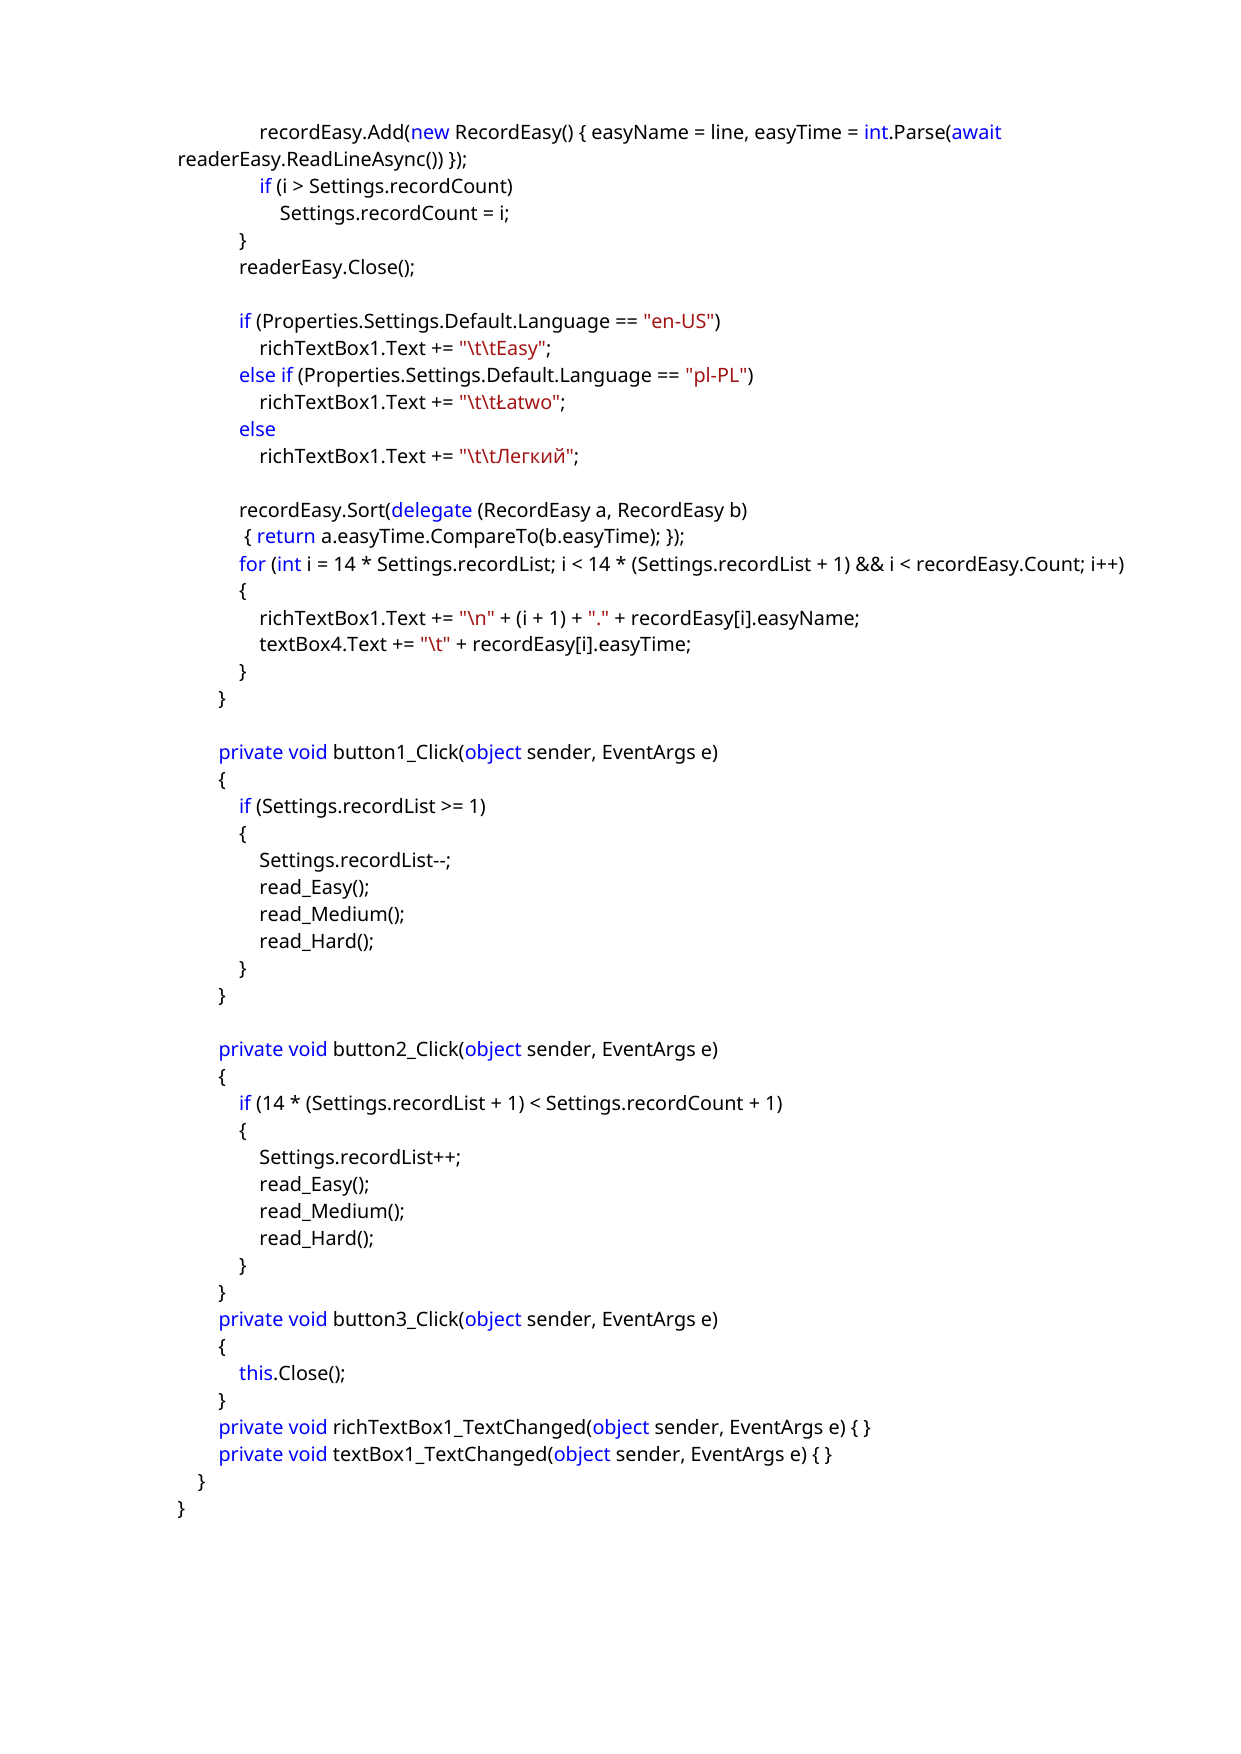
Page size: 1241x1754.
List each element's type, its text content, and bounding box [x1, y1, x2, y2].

text richTextBox1.Text += "\n" + (i + 1) + "." + recordEasy[i].easyName; [177, 604, 1164, 631]
text richTextBox1.Text += "\t\tЛегкий"; [177, 442, 1164, 469]
text recordEasy.Add(new RecordEasy() { easyName = line, easyTime = int.Parse(await readerEasy.ReadLineAsync()) }); [177, 118, 1164, 172]
text private void button3_Click(object sender, EventArgs e) [177, 1305, 1164, 1332]
text private void richTextBox1_TextChanged(object sender, EventArgs e) { } [177, 1413, 1164, 1440]
text } [177, 1467, 1164, 1494]
text } [177, 226, 1164, 253]
text } [177, 954, 1164, 981]
text private void button1_Click(object sender, EventArgs e) [177, 739, 1164, 766]
text } [177, 1251, 1164, 1278]
text if (14 * (Settings.recordList + 1) < Settings.recordCount + 1) [177, 1089, 1164, 1116]
text } [177, 658, 1164, 685]
text read_Medium(); [177, 1197, 1164, 1224]
text } [177, 1494, 1164, 1521]
text read_Medium(); [177, 901, 1164, 927]
text Settings.recordList--; [177, 847, 1164, 873]
text else [177, 415, 1164, 442]
text if (Settings.recordList >= 1) [177, 793, 1164, 819]
text if (Properties.Settings.Default.Language == "en-US") [177, 307, 1164, 334]
text richTextBox1.Text += "\t\tŁatwo"; [177, 388, 1164, 415]
text for (int i = 14 * Settings.recordList; i < 14 * (Settings.recordList + 1) && i < recordEasy.Count; i++) [177, 550, 1164, 577]
text { [177, 819, 1164, 847]
text { [177, 766, 1164, 793]
text textBox4.Text += "\t" + recordEasy[i].easyTime; [177, 631, 1164, 658]
text read_Hard(); [177, 927, 1164, 954]
text readerEasy.Close(); [177, 253, 1164, 280]
text if (i > Settings.recordCount) [177, 172, 1164, 199]
text else if (Properties.Settings.Default.Language == "pl-PL") [177, 361, 1164, 388]
text { [177, 577, 1164, 604]
text { [177, 1116, 1164, 1143]
text Settings.recordCount = i; [177, 199, 1164, 226]
text this.Close(); [177, 1359, 1164, 1386]
text richTextBox1.Text += "\t\tEasy"; [177, 334, 1164, 361]
text } [177, 1386, 1164, 1413]
text } [177, 1278, 1164, 1305]
text { return a.easyTime.CompareTo(b.easyTime); }); [177, 523, 1164, 550]
text read_Easy(); [177, 1170, 1164, 1197]
text read_Hard(); [177, 1224, 1164, 1251]
text read_Easy(); [177, 873, 1164, 901]
text recordEasy.Sort(delegate (RecordEasy a, RecordEasy b) [177, 496, 1164, 523]
text { [177, 1332, 1164, 1359]
text } [177, 981, 1164, 1008]
text { [177, 1062, 1164, 1089]
text private void button2_Click(object sender, EventArgs e) [177, 1035, 1164, 1062]
text private void textBox1_TextChanged(object sender, EventArgs e) { } [177, 1440, 1164, 1467]
text Settings.recordList++; [177, 1143, 1164, 1170]
text } [177, 685, 1164, 712]
